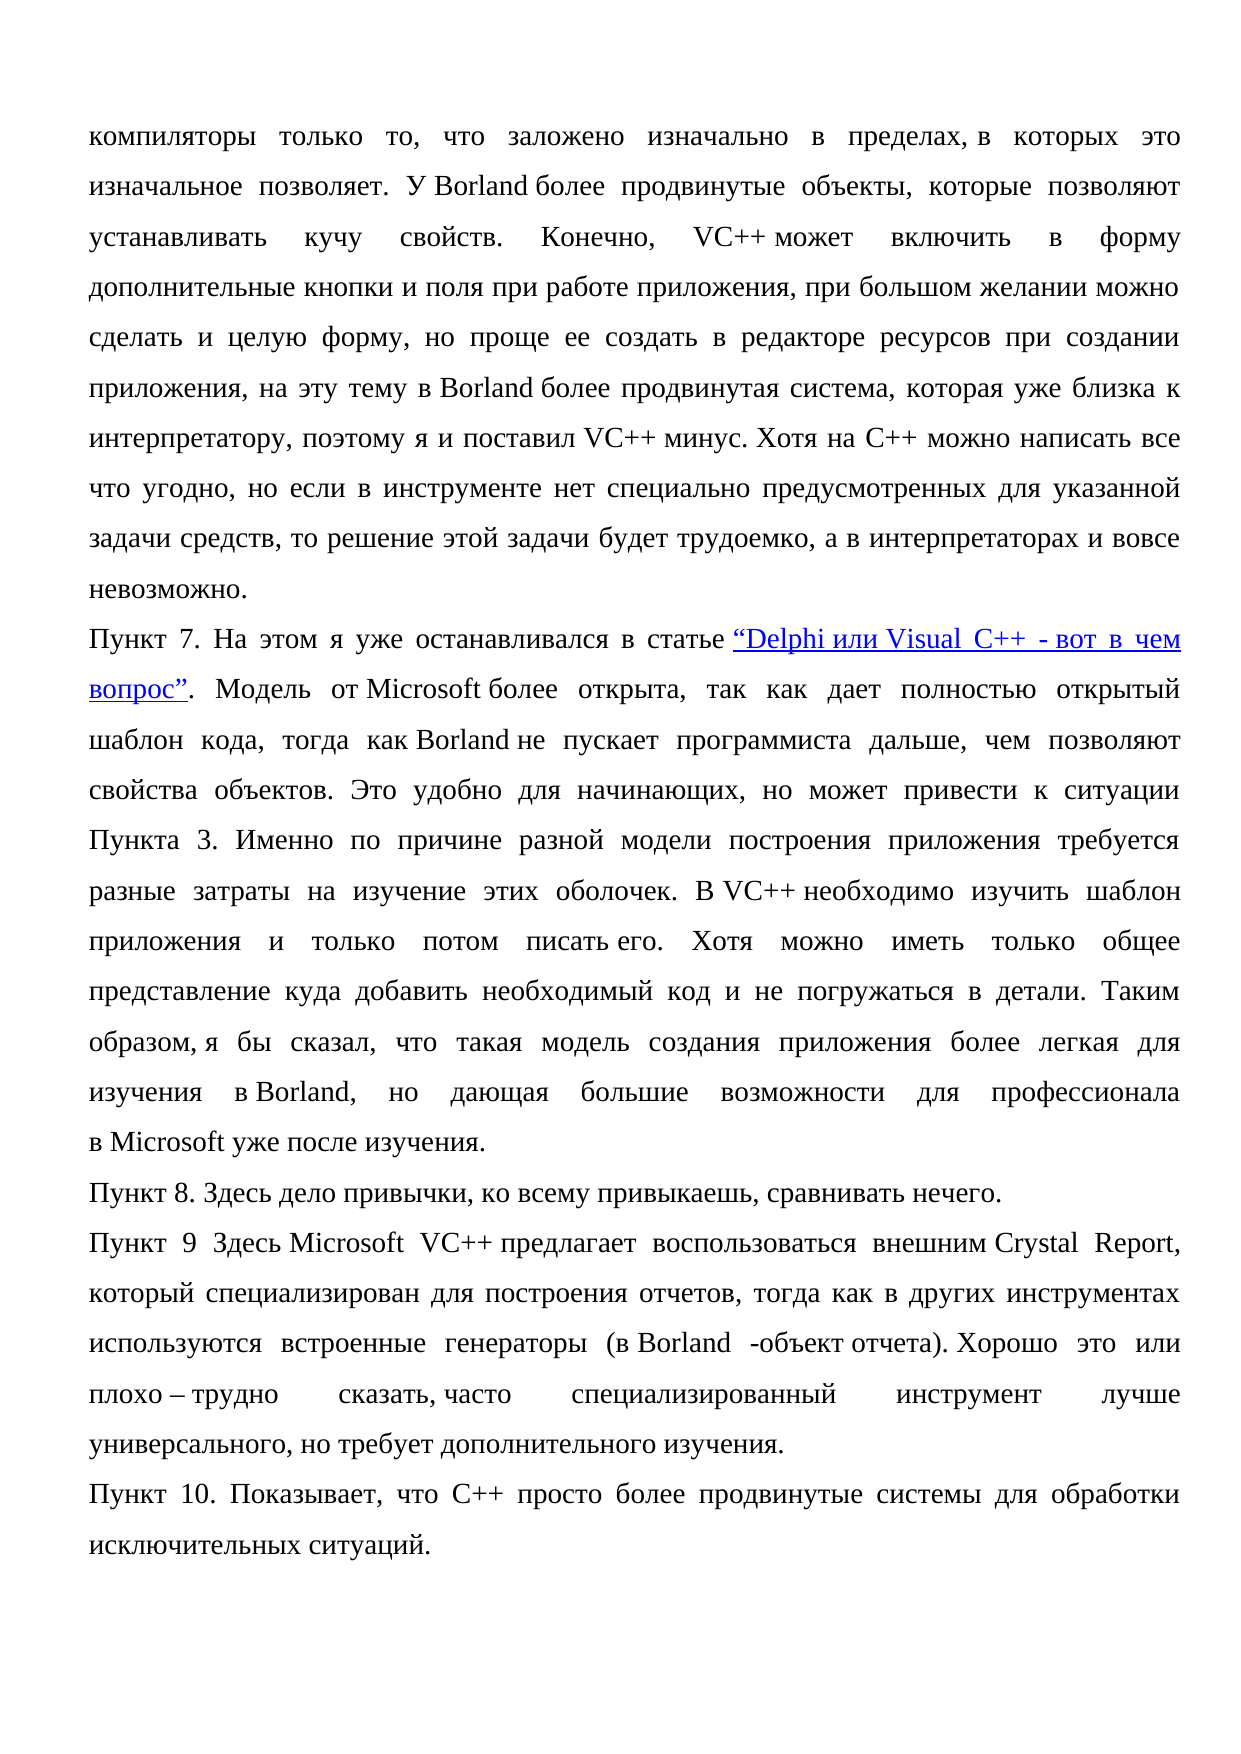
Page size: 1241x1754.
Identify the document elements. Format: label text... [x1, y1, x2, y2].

text Пункт 7. На этом я уже останавливался в статье “Delphi или Visual C++ - вот в чем вопрос”. Модель от Microsoft более открыта, так как дает полностью открытый шаблон кода, тогда как Borland не пускает программиста дальше, чем позволяют свойства объектов. Это удобно для начинающих, но может привести к ситуации Пункта 3. Именно по причине разной модели построения приложения требуется разные затраты на изучение этих оболочек. В VC++ необходимо изучить шаблон приложения и только потом писать его. Хотя можно иметь только общее представление куда добавить необходимый код и не погружаться в детали. Таким образом, я бы сказал, что такая модель создания приложения более легкая для изучения в Borland, но дающая большие возможности для профессионала в Microsoft уже после изучения. [88, 621, 1181, 1158]
text Пункт 9 Здесь Microsoft VC++ предлагает воспользоваться внешним Crystal Report, который специализирован для построения отчетов, тогда как в других инструментах используются встроенные генераторы (в Borland -объект отчета). Хорошо это или плохо – трудно сказать, часто специализированный инструмент лучше универсального, но требует дополнительного изучения. [88, 1225, 1181, 1460]
text Пункт 8. Здесь дело привычки, ко всему привыкаешь, сравнивать нечего. [88, 1175, 1181, 1208]
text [88, 118, 1181, 604]
text Пункт 10. Показывает, что С++ просто более продвинутые системы для обработки исключительных ситуаций. [88, 1477, 1181, 1560]
